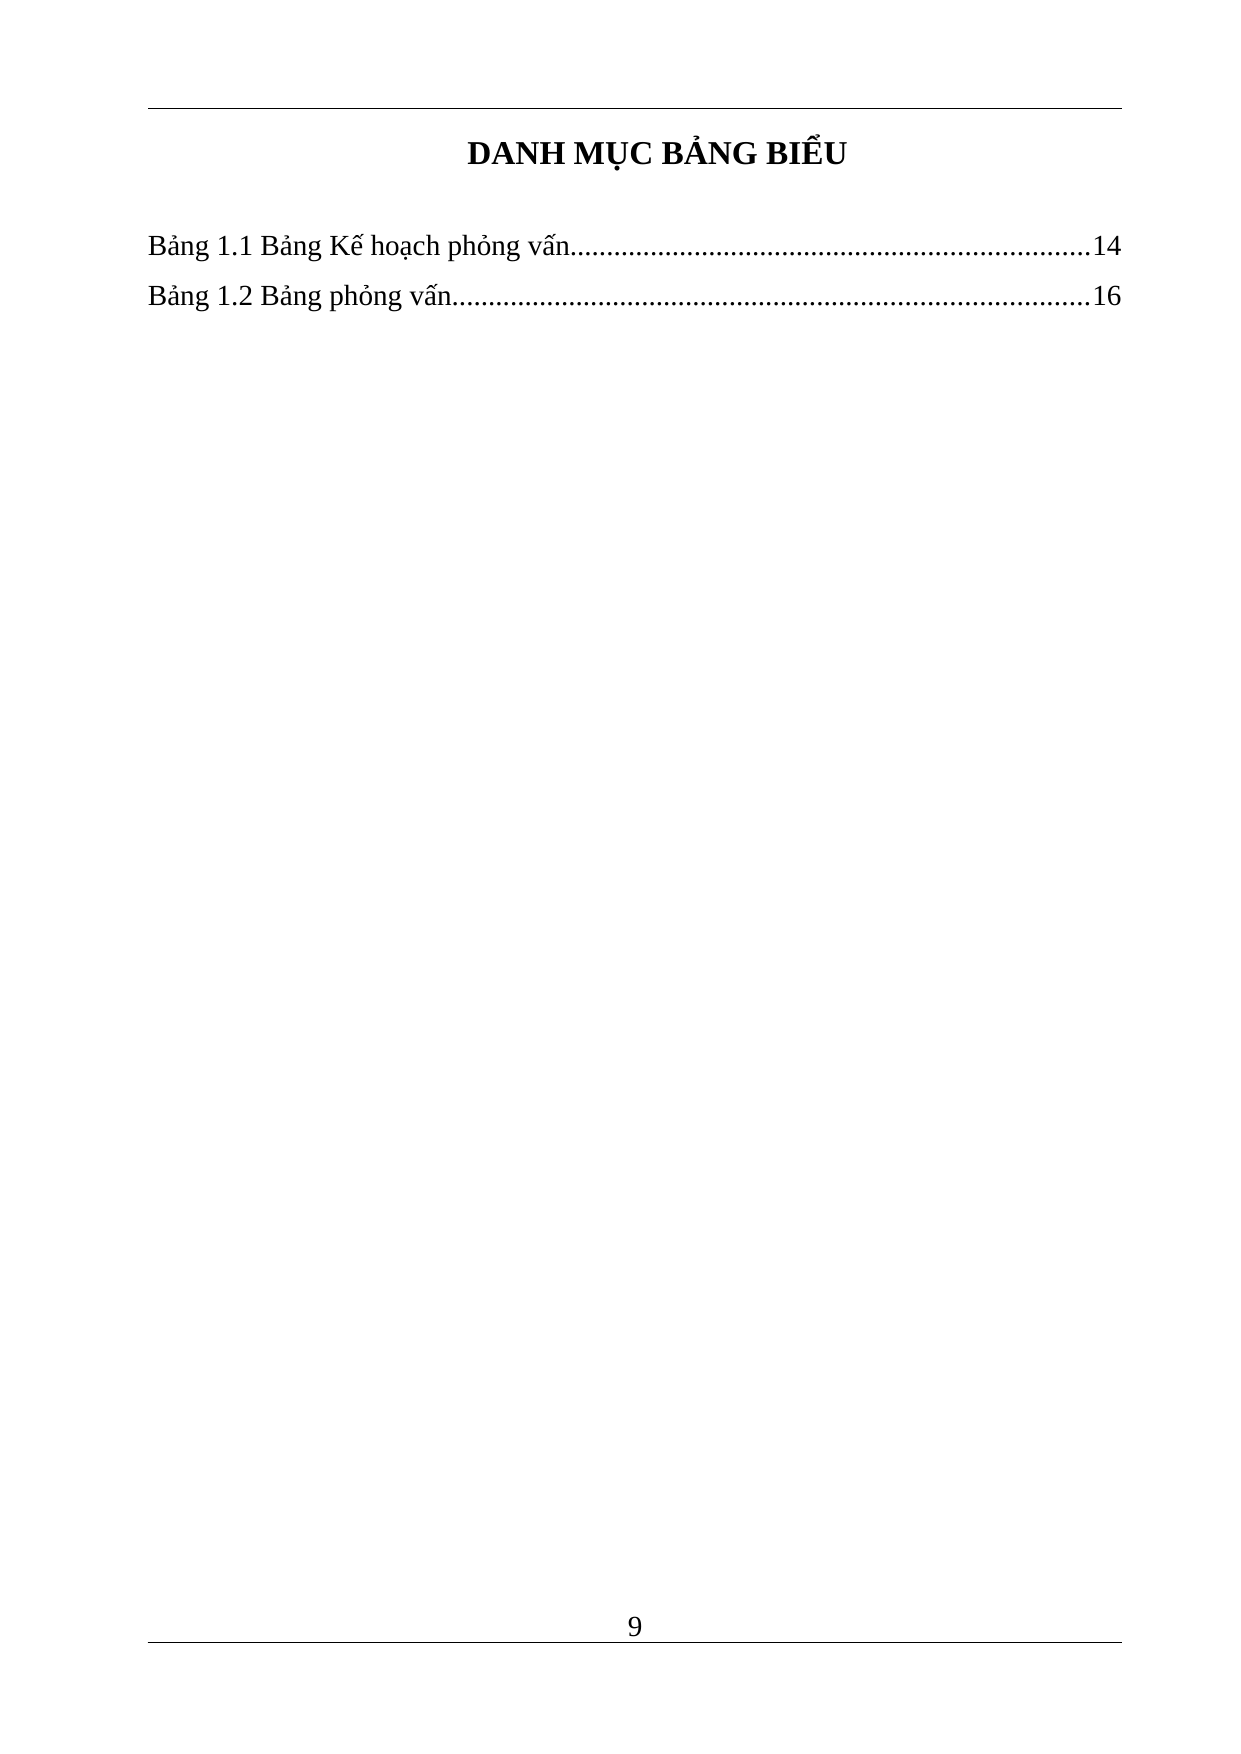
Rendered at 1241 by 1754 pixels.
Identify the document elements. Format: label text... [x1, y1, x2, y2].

text Bảng 1.2 Bảng phỏng vấn 16 [148, 278, 1122, 312]
subtitle DANH MỤC BẢNG BIỂU [193, 133, 1122, 171]
text Bảng 1.1 Bảng Kế hoạch phỏng vấn 14 [148, 228, 1122, 261]
